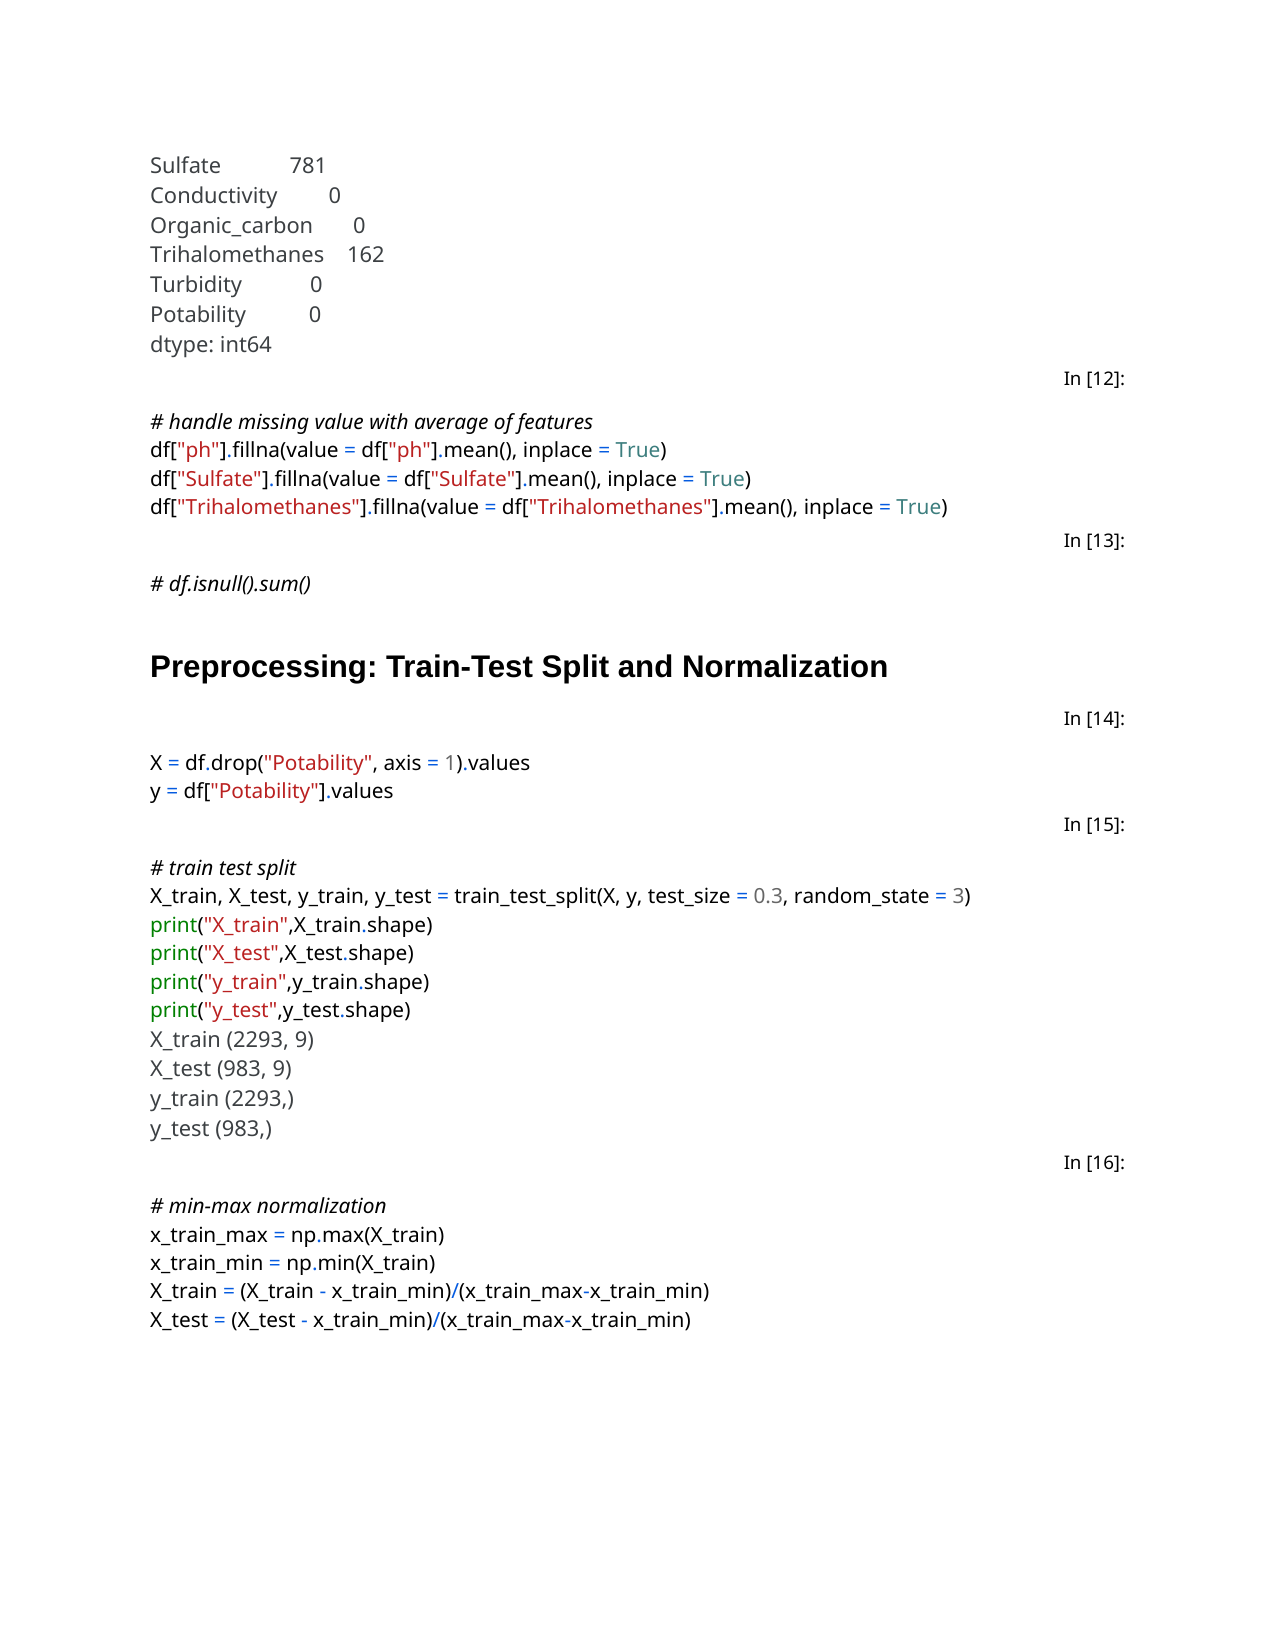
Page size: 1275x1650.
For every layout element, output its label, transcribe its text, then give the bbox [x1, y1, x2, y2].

text Turbidity 0 [150, 269, 1125, 299]
text print("X_test",X_test.shape) [150, 938, 1125, 967]
text X_test (983, 9) [150, 1053, 1125, 1083]
text In [13]: [150, 521, 1125, 553]
text y = df["Potability"].values [150, 776, 1125, 804]
text print("X_train",X_train.shape) [150, 910, 1125, 938]
text Potability 0 [150, 299, 1125, 329]
subtitle Preprocessing: Train-Test Split and Normalization [150, 648, 1125, 684]
text df["ph"].fillna(value = df["ph"].mean(), inplace = True) [150, 436, 1125, 464]
text X = df.drop("Potability", axis = 1).values [150, 748, 1125, 776]
text dtype: int64 [150, 329, 1125, 358]
text y_train (2293,) [150, 1083, 1125, 1113]
text print("y_test",y_test.shape) [150, 995, 1125, 1024]
text In [15]: [150, 804, 1125, 836]
text # min-max normalization [150, 1191, 1125, 1220]
text X_train = (X_train - x_train_min)/(x_train_max-x_train_min) [150, 1277, 1125, 1305]
text In [16]: [150, 1143, 1125, 1175]
text X_train (2293, 9) [150, 1024, 1125, 1053]
text Conductivity 0 [150, 180, 1125, 209]
text Trihalomethanes 162 [150, 239, 1125, 269]
text # train test split [150, 853, 1125, 881]
text x_train_min = np.min(X_train) [150, 1248, 1125, 1277]
text # df.isnull().sum() [150, 569, 1125, 598]
text Sulfate 781 [150, 150, 1125, 180]
text df["Trihalomethanes"].fillna(value = df["Trihalomethanes"].mean(), inplace = True) [150, 492, 1125, 521]
text # handle missing value with average of features [150, 407, 1125, 436]
text Organic_carbon 0 [150, 209, 1125, 239]
text print("y_train",y_train.shape) [150, 967, 1125, 995]
text X_train, X_test, y_train, y_test = train_test_split(X, y, test_size = 0.3, random_state = 3) [150, 881, 1125, 910]
text In [12]: [150, 358, 1125, 390]
text df["Sulfate"].fillna(value = df["Sulfate"].mean(), inplace = True) [150, 464, 1125, 492]
text X_test = (X_test - x_train_min)/(x_train_max-x_train_min) [150, 1305, 1125, 1333]
text In [14]: [150, 699, 1125, 731]
text x_train_max = np.max(X_train) [150, 1220, 1125, 1248]
text y_test (983,) [150, 1113, 1125, 1143]
